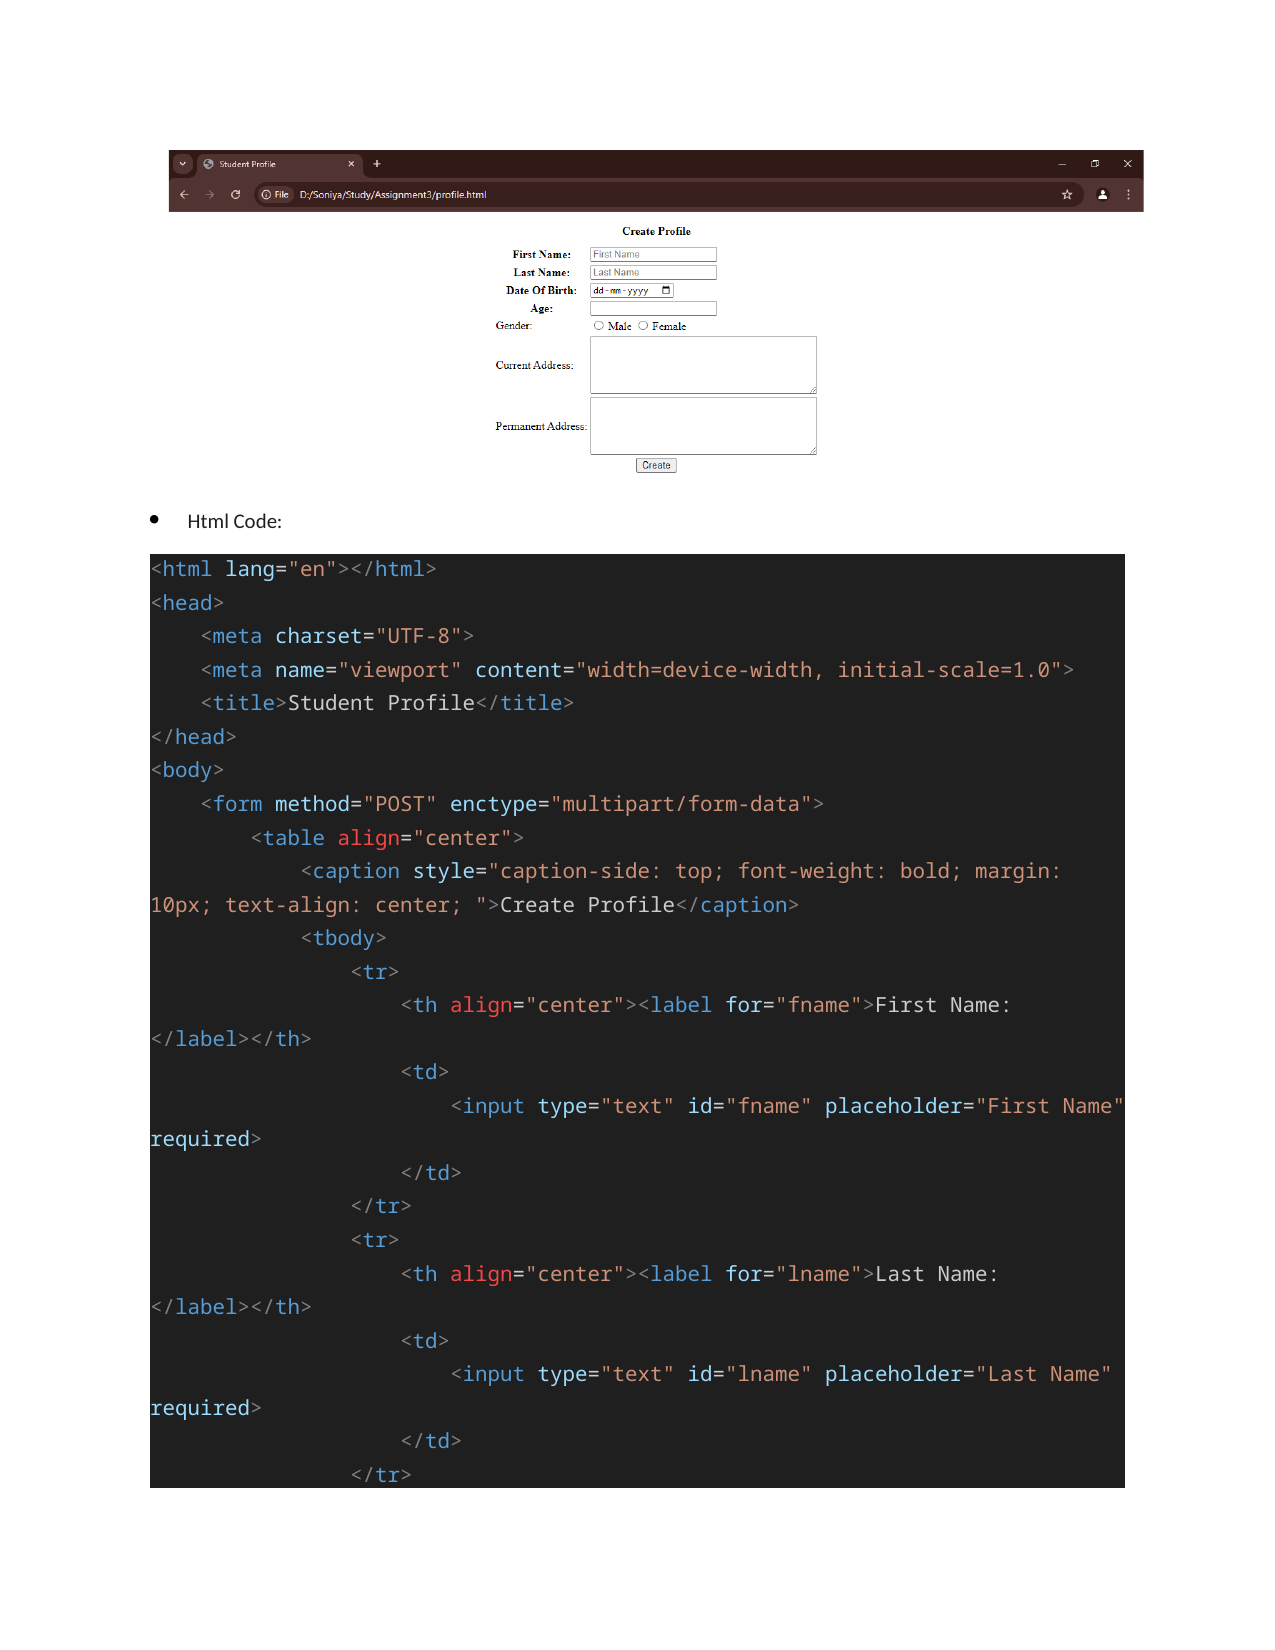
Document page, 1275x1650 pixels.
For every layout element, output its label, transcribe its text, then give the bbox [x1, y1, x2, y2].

text </tr> [150, 1460, 1125, 1488]
text <title>Student Profile</title> [150, 688, 1125, 717]
text <tbody> [150, 923, 1125, 952]
text <meta name="viewport" content="width=device-width, initial-scale=1.0"> [150, 655, 1125, 683]
list Html Code: [150, 508, 1125, 534]
text <td> [150, 1057, 1125, 1086]
text <th align="center"><label for="fname">First Name: </label></th> [150, 990, 1125, 1052]
text <input type="text" id="fname" placeholder="First Name" required> [150, 1091, 1125, 1153]
text <html lang="en"></html> [150, 554, 1125, 583]
text <tr> [150, 1225, 1125, 1254]
text <form method="POST" enctype="multipart/form-data"> [150, 789, 1125, 818]
text <caption style="caption-side: top; font-weight: bold; margin: 10px; text-align: center; ">Create Profile</caption> [150, 856, 1125, 918]
text <input type="text" id="lname" placeholder="Last Name" required> [150, 1359, 1125, 1421]
text <body> [150, 756, 1125, 784]
text <tr> [150, 957, 1125, 985]
text <th align="center"><label for="lname">Last Name: </label></th> [150, 1259, 1125, 1321]
text <td> [150, 1326, 1125, 1354]
text </head> [150, 722, 1125, 751]
text <meta charset="UTF-8"> [150, 621, 1125, 650]
text </td> [150, 1426, 1125, 1455]
text <head> [150, 588, 1125, 616]
text </tr> [150, 1192, 1125, 1220]
text <table align="center"> [150, 823, 1125, 851]
text </td> [150, 1158, 1125, 1187]
